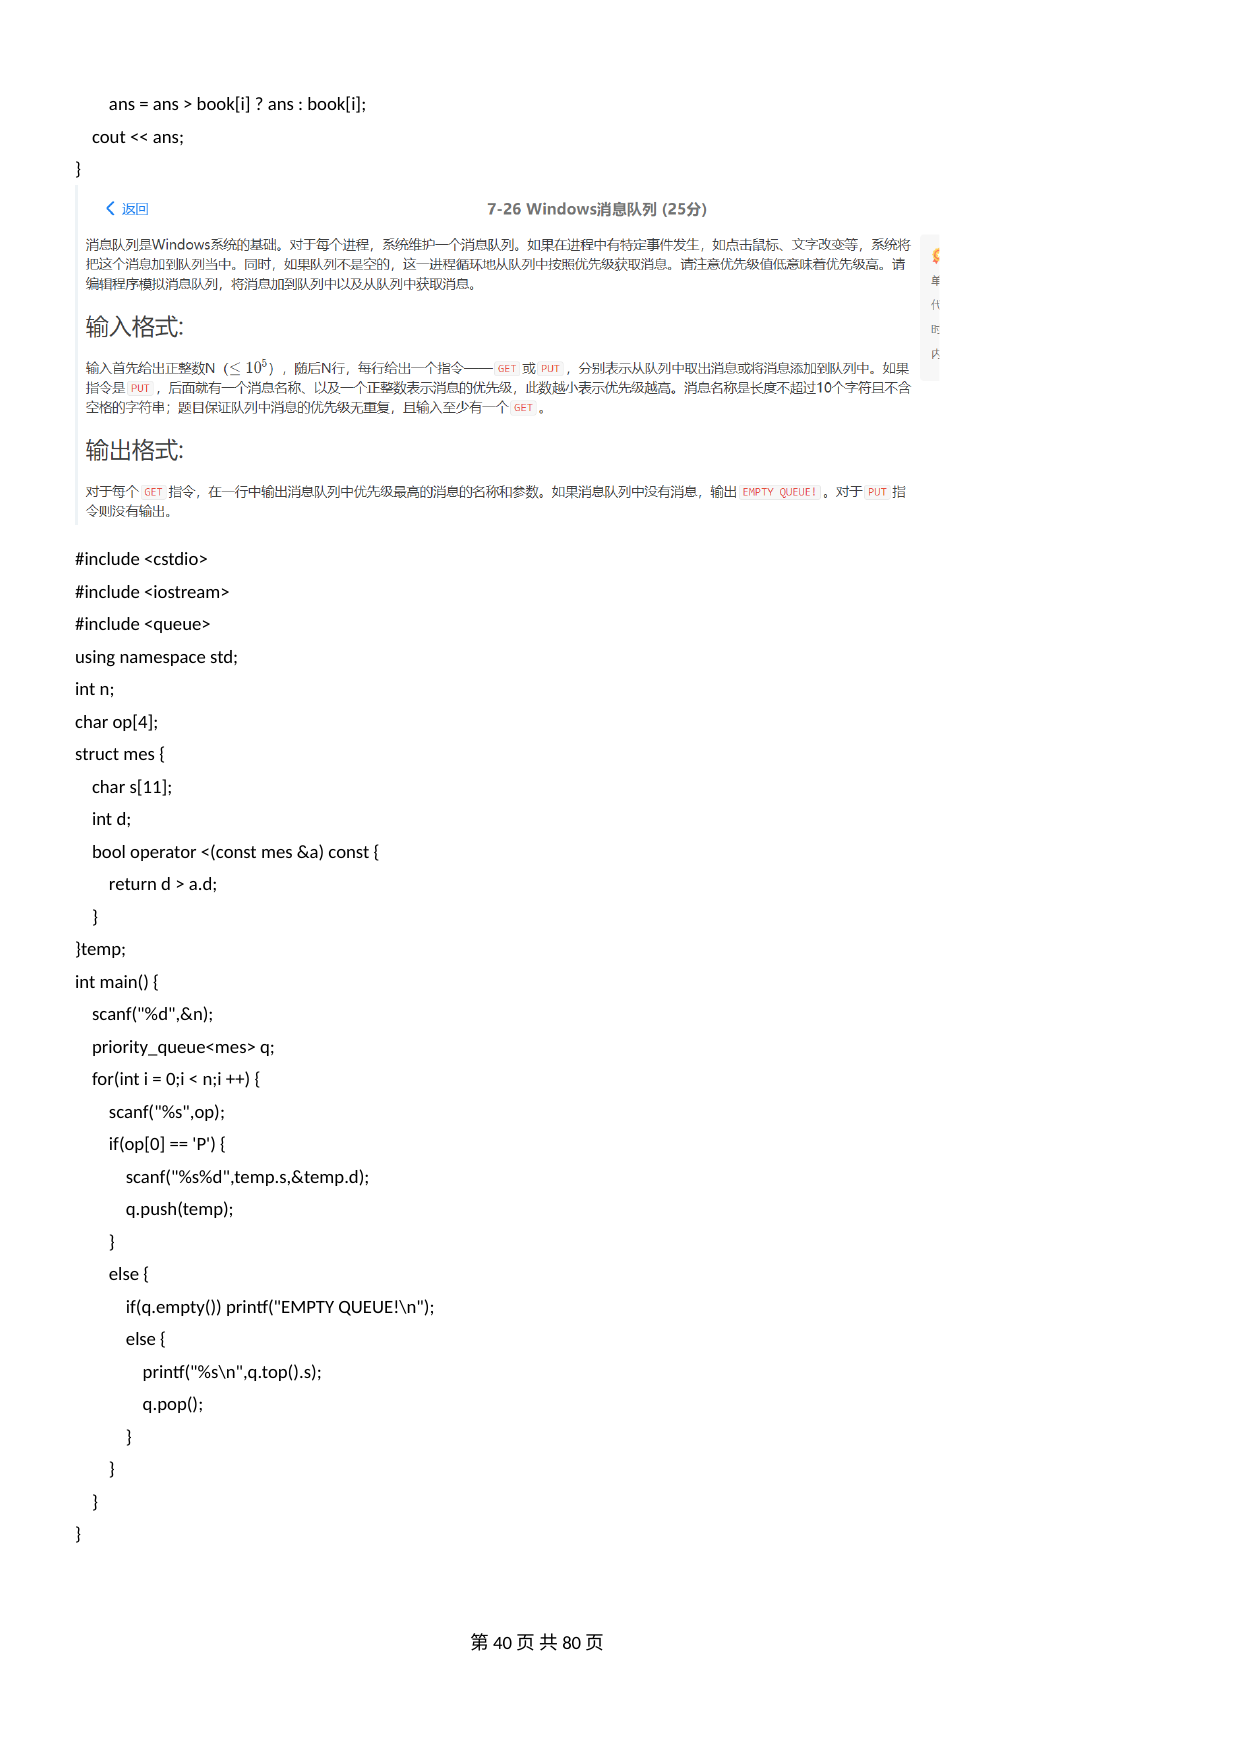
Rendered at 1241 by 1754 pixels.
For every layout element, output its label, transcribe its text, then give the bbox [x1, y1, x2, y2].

picture [75, 185, 940, 525]
text cout << ans; [75, 120, 1165, 153]
text printf("%s\n",q.top().s); [75, 1355, 1165, 1388]
text } [75, 1453, 1165, 1485]
text scanf("%s%d",temp.s,&temp.d); [75, 1160, 1165, 1193]
text int main() { [75, 965, 1165, 998]
text using namespace std; [75, 640, 1165, 673]
text } [75, 1225, 1165, 1258]
text if(op[0] == 'P') { [75, 1128, 1165, 1160]
text char op[4]; [75, 705, 1165, 738]
text int n; [75, 673, 1165, 705]
text }temp; [75, 933, 1165, 965]
text #include <cstdio> [75, 543, 1165, 575]
text } [75, 900, 1165, 933]
text #include <queue> [75, 608, 1165, 640]
text if(q.empty()) printf("EMPTY QUEUE!\n"); [75, 1290, 1165, 1323]
text } [75, 1485, 1165, 1518]
text #include <iostream> [75, 575, 1165, 608]
text } [75, 1420, 1165, 1453]
text bool operator <(const mes &a) const { [75, 835, 1165, 868]
text } [75, 1518, 1165, 1550]
text char s[11]; [75, 770, 1165, 803]
text else { [75, 1323, 1165, 1355]
text return d > a.d; [75, 868, 1165, 900]
text struct mes { [75, 738, 1165, 770]
text } [75, 153, 1165, 185]
text priority_queue<mes> q; [75, 1030, 1165, 1063]
text q.pop(); [75, 1388, 1165, 1420]
text ans = ans > book[i] ? ans : book[i]; [75, 88, 1165, 120]
text else { [75, 1258, 1165, 1290]
text scanf("%d",&n); [75, 998, 1165, 1030]
text q.push(temp); [75, 1193, 1165, 1225]
text int d; [75, 803, 1165, 835]
text scanf("%s",op); [75, 1095, 1165, 1128]
text for(int i = 0;i < n;i ++) { [75, 1063, 1165, 1095]
